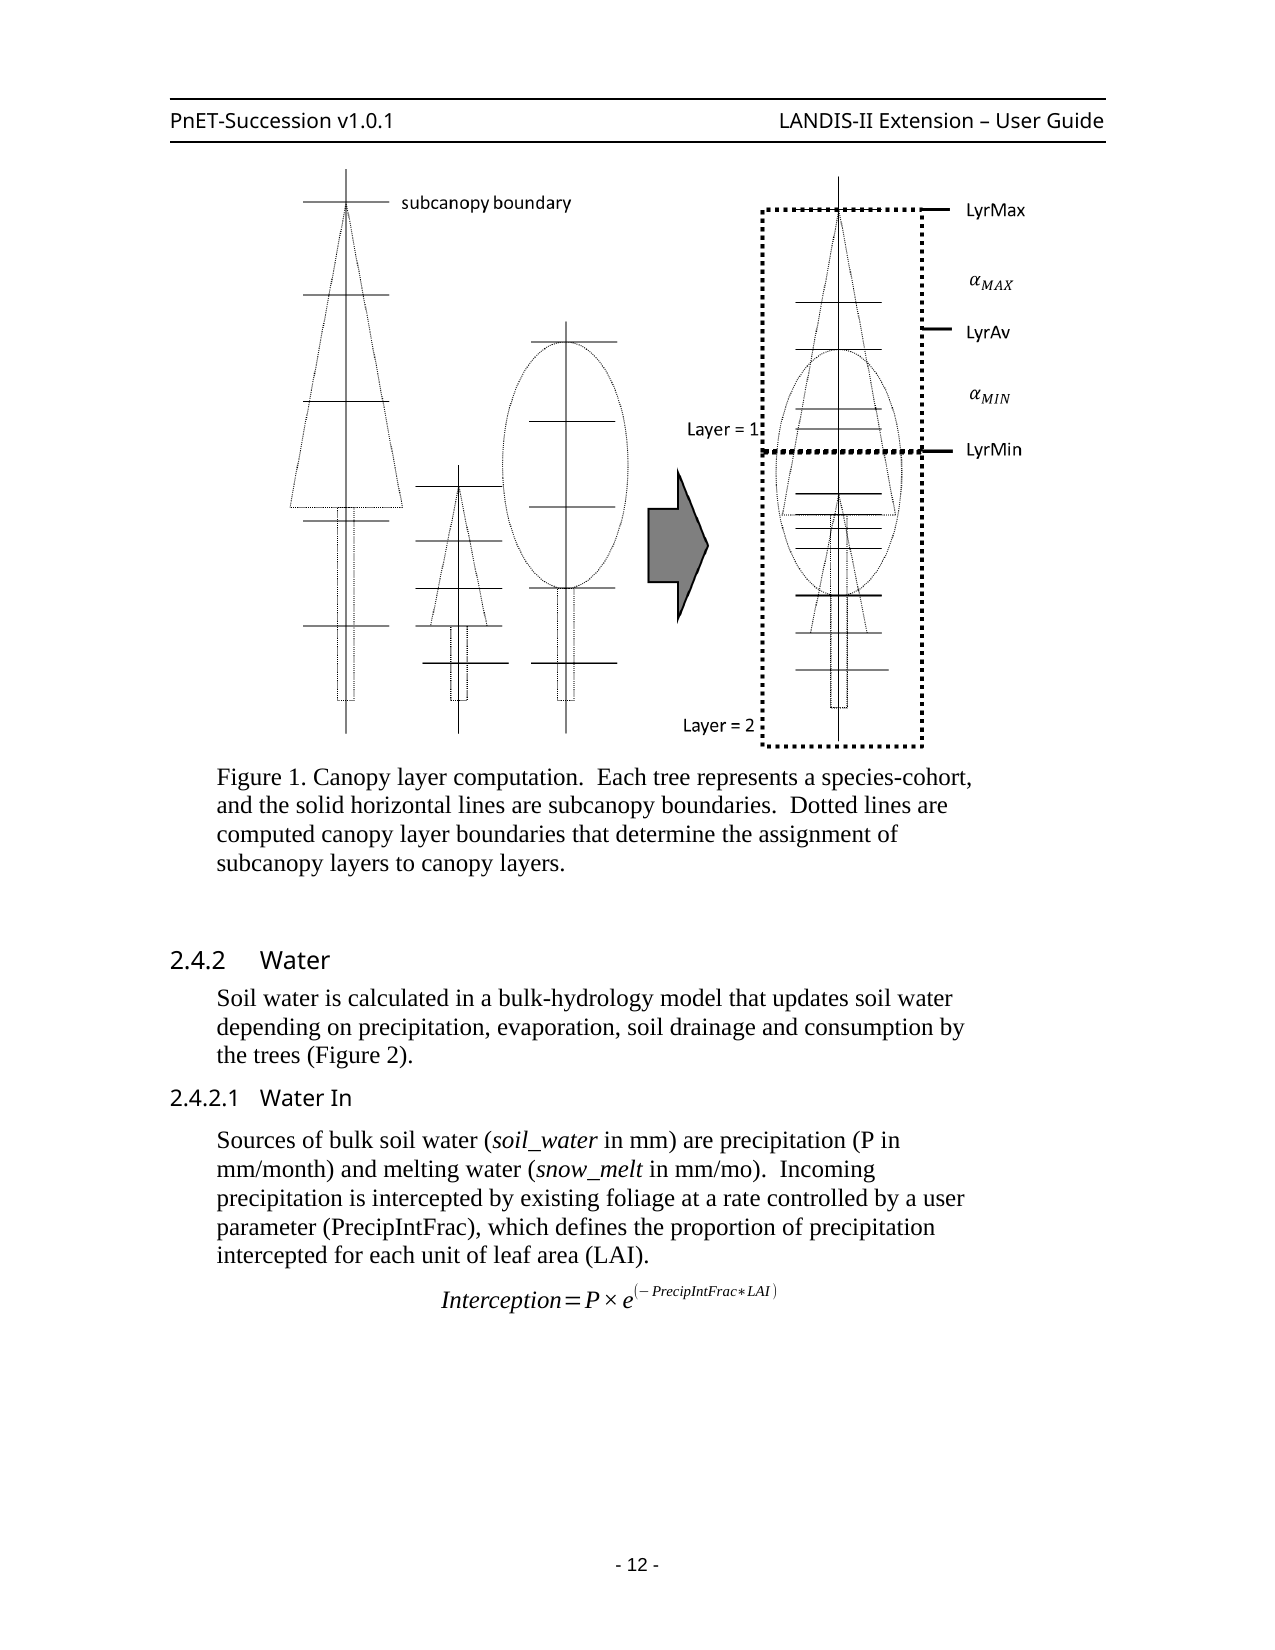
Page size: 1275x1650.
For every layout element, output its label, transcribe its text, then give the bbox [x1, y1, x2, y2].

picture [289, 169, 1037, 749]
text Figure 1. Canopy layer computation. Each tree represents a species-cohort, and the solid horizontal lines are subcanopy boundaries. Dotted lines are computed canopy layer boundaries that determine the assignment of subcanopy layers to canopy layers. [216, 762, 1001, 877]
subtitle Water In [169, 1082, 1106, 1113]
text Soil water is calculated in a bulk-hydrology model that updates soil water depending on precipitation, evaporation, soil drainage and consumption by the trees (Figure 2). [216, 983, 1001, 1069]
text Sources of bulk soil water (soil_water in mm) are precipitation (P in mm/month) and melting water (snow_melt in mm/mo). Incoming precipitation is intercepted by existing foliage at a rate controlled by a user parameter (PrecipIntFrac), which defines the proportion of precipitation intercepted for each unit of leaf area (LAI). [216, 1126, 1001, 1269]
subtitle Water [169, 943, 1106, 977]
